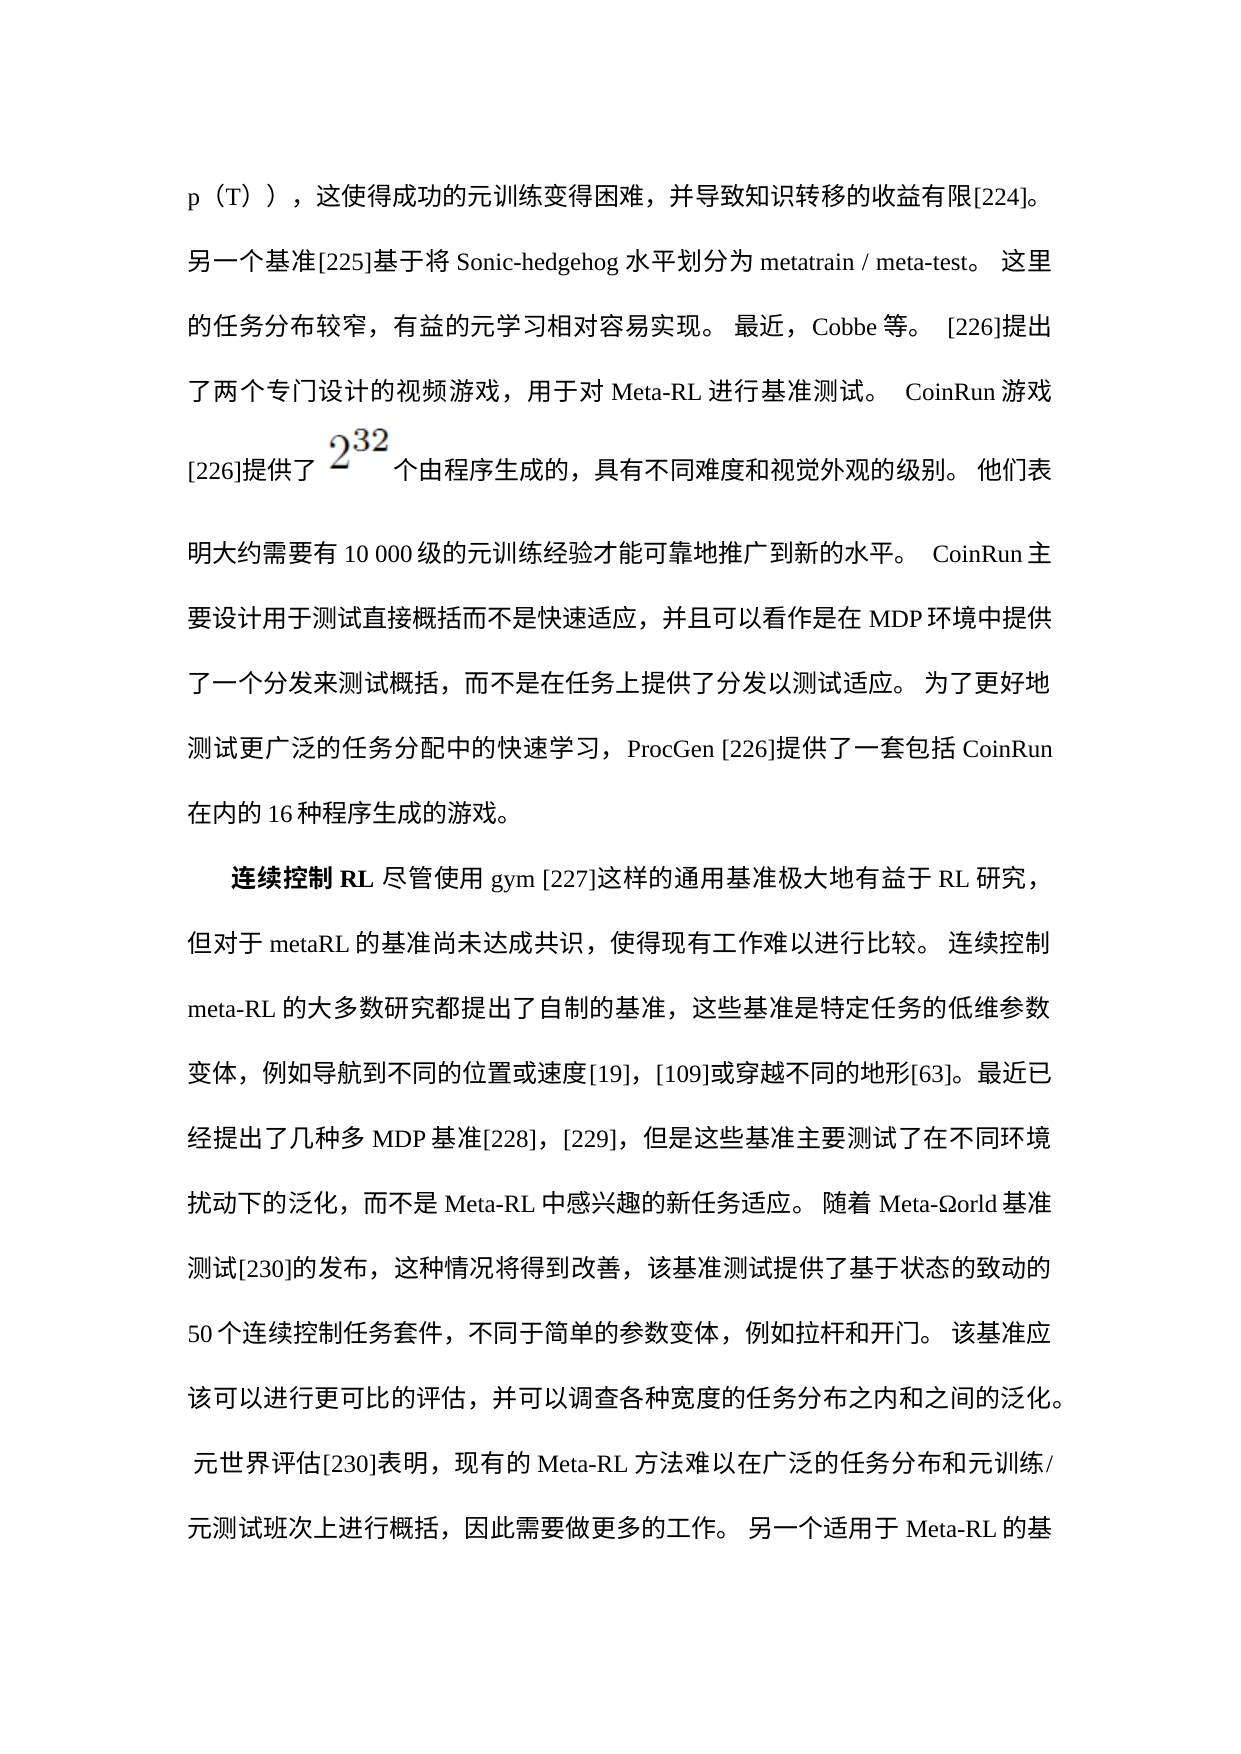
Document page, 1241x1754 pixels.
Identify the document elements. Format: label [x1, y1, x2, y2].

text [187, 162, 1053, 844]
picture [317, 422, 394, 480]
text [187, 844, 1053, 1559]
